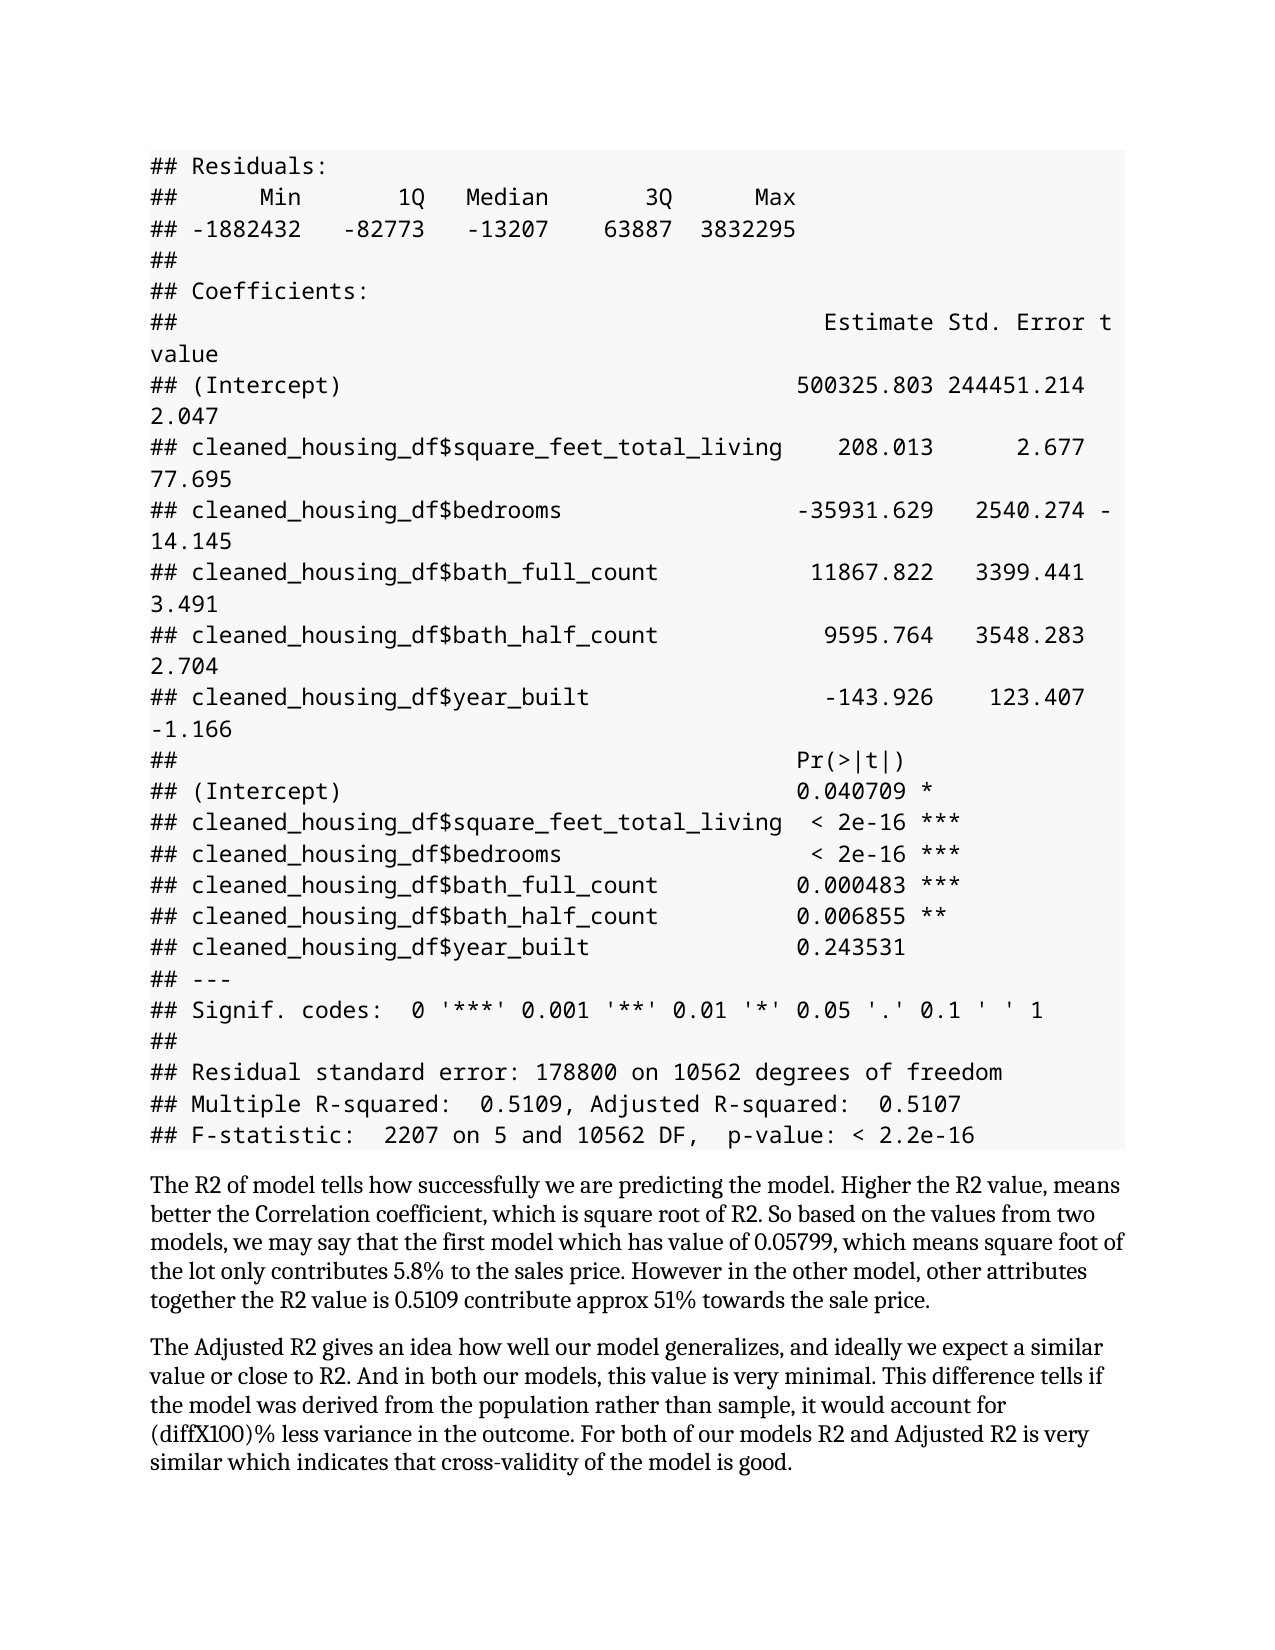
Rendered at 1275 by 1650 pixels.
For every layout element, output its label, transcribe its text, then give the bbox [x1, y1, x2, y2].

text The R2 of model tells how successfully we are predicting the model. Higher the R2 value, means better the Correlation coefficient, which is square root of R2. So based on the values from two models, we may say that the first model which has value of 0.05799, which means square foot of the lot only contributes 5.8% to the sales price. However in the other model, other attributes together the R2 value is 0.5109 contribute approx 51% towards the sale price. [150, 1171, 1125, 1314]
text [150, 150, 1125, 1150]
text The Adjusted R2 gives an idea how well our model generalizes, and ideally we expect a similar value or close to R2. And in both our models, this value is very minimal. This difference tells if the model was derived from the population rather than sample, it would account for (diffX100)% less variance in the outcome. For both of our models R2 and Adjusted R2 is very similar which indicates that cross-validity of the model is good. [150, 1333, 1125, 1477]
